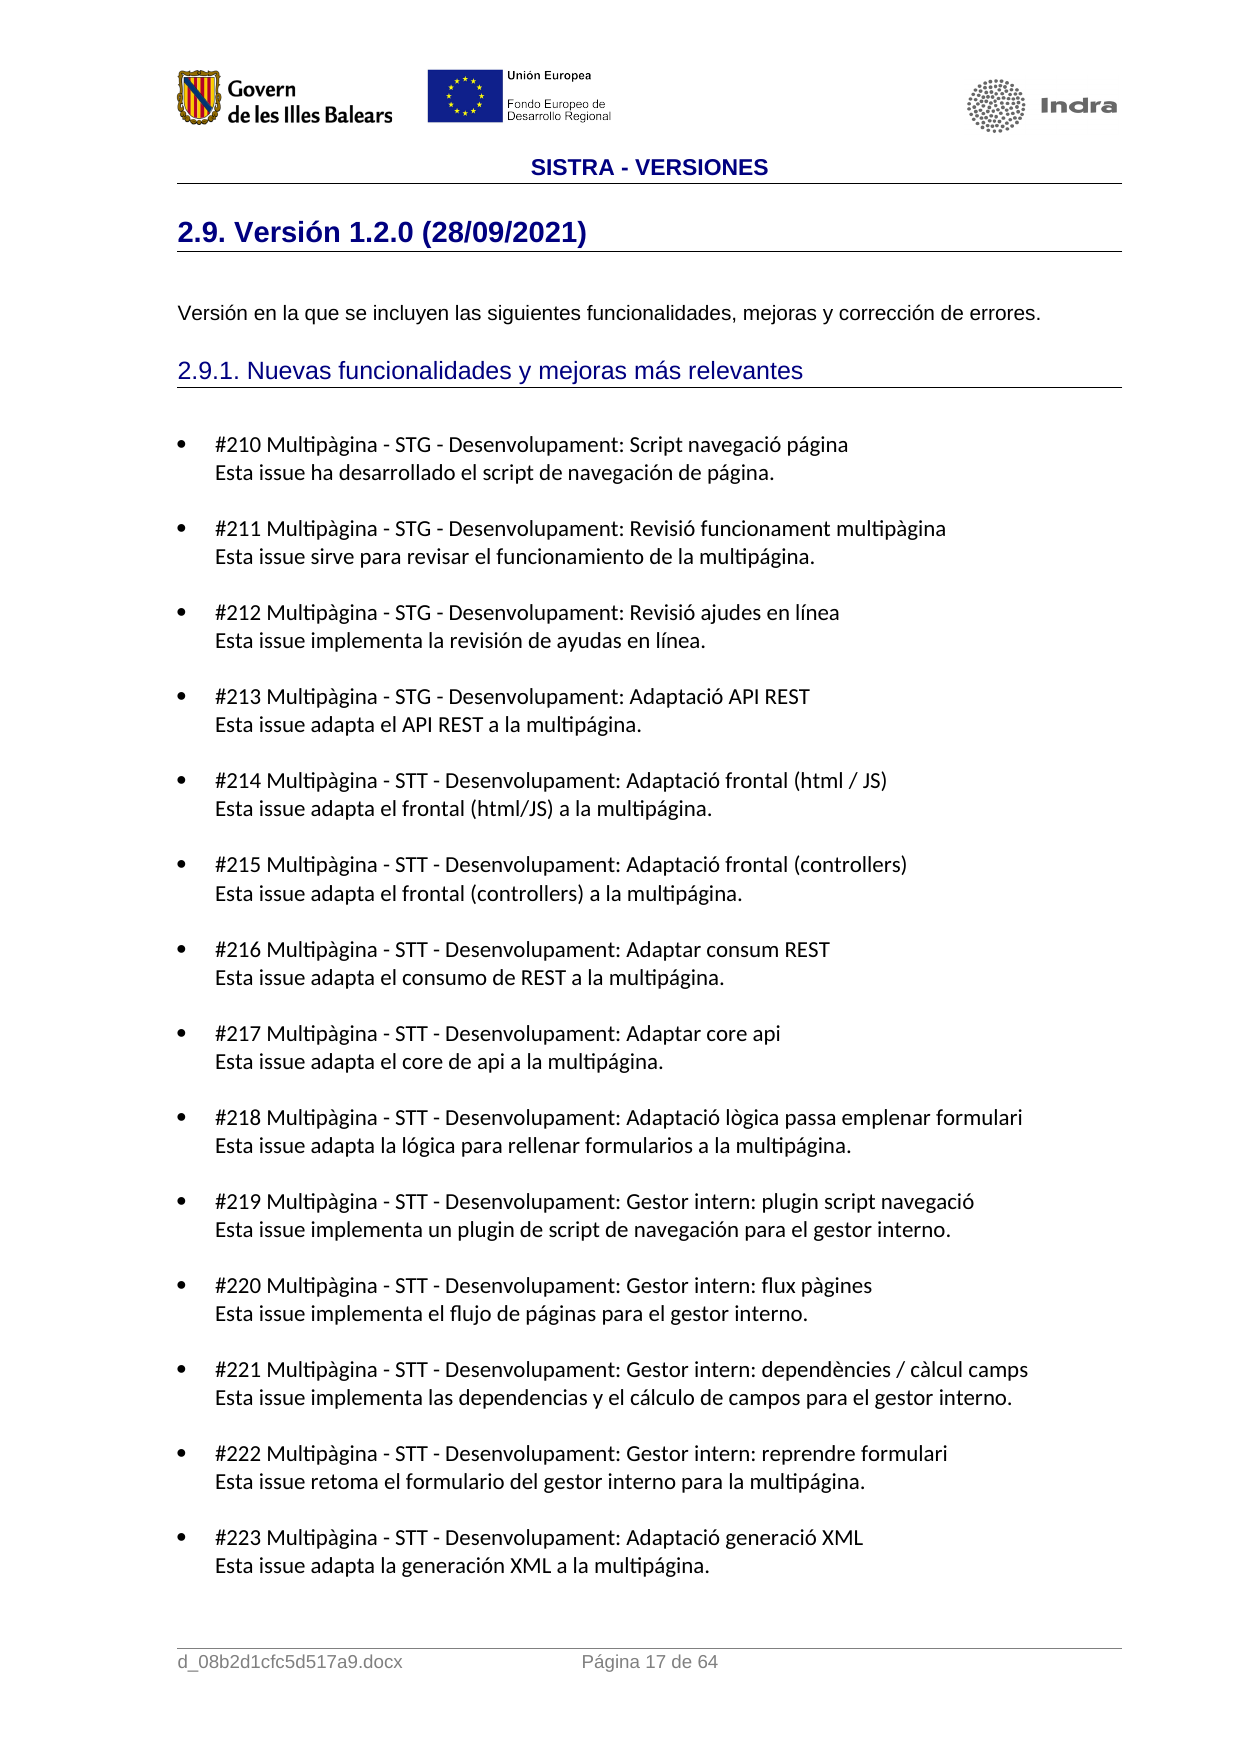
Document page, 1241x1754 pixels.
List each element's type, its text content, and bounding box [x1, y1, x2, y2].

list Esta issue implementa las dependencias y el cálculo de campos para el gestor interno. [215, 1383, 1122, 1411]
list #210 Multipàgina - STG - Desenvolupament: Script navegació página [177, 430, 1122, 458]
text Versión en la que se incluyen las siguientes funcionalidades, mejoras y corrección de errores. [177, 301, 1122, 324]
list Esta issue retoma el formulario del gestor interno para la multipágina. [215, 1467, 1122, 1495]
list #212 Multipàgina - STG - Desenvolupament: Revisió ajudes en línea [177, 598, 1122, 626]
list Esta issue implementa la revisión de ayudas en línea. [215, 626, 1122, 654]
list Esta issue adapta el consumo de REST a la multipágina. [215, 963, 1122, 991]
list #214 Multipàgina - STT - Desenvolupament: Adaptació frontal (html / JS) [177, 767, 1122, 794]
list Esta issue adapta la lógica para rellenar formularios a la multipágina. [215, 1131, 1122, 1159]
list Esta issue implementa el flujo de páginas para el gestor interno. [215, 1299, 1122, 1327]
list Esta issue adapta el core de api a la multipágina. [215, 1047, 1122, 1075]
subtitle Versión 1.2.0 (28/09/2021) [177, 215, 1122, 251]
picture [176, 70, 393, 125]
picture [421, 67, 611, 125]
list #216 Multipàgina - STT - Desenvolupament: Adaptar consum REST [177, 935, 1122, 963]
subtitle Nuevas funcionalidades y mejoras más relevantes [177, 356, 1122, 387]
list Esta issue adapta la generación XML a la multipágina. [215, 1551, 1122, 1579]
list #222 Multipàgina - STT - Desenvolupament: Gestor intern: reprendre formulari [177, 1439, 1122, 1467]
list Esta issue adapta el frontal (controllers) a la multipágina. [215, 879, 1122, 907]
list Esta issue ha desarrollado el script de navegación de página. [215, 458, 1122, 486]
list Esta issue adapta el API REST a la multipágina. [215, 711, 1122, 738]
list Esta issue sirve para revisar el funcionamiento de la multipágina. [215, 542, 1122, 570]
list #221 Multipàgina - STT - Desenvolupament: Gestor intern: dependències / càlcul camps [177, 1355, 1122, 1383]
list #223 Multipàgina - STT - Desenvolupament: Adaptació generació XML [177, 1523, 1122, 1551]
list #217 Multipàgina - STT - Desenvolupament: Adaptar core api [177, 1019, 1122, 1047]
list Esta issue implementa un plugin de script de navegación para el gestor interno. [215, 1215, 1122, 1243]
list #211 Multipàgina - STG - Desenvolupament: Revisió funcionament multipàgina [177, 514, 1122, 542]
list Esta issue adapta el frontal (html/JS) a la multipágina. [215, 794, 1122, 823]
list #218 Multipàgina - STT - Desenvolupament: Adaptació lògica passa emplenar formulari [177, 1103, 1122, 1131]
list #213 Multipàgina - STG - Desenvolupament: Adaptació API REST [177, 682, 1122, 711]
list #215 Multipàgina - STT - Desenvolupament: Adaptació frontal (controllers) [177, 851, 1122, 879]
list #220 Multipàgina - STT - Desenvolupament: Gestor intern: flux pàgines [177, 1271, 1122, 1299]
list #219 Multipàgina - STT - Desenvolupament: Gestor intern: plugin script navegació [177, 1187, 1122, 1215]
